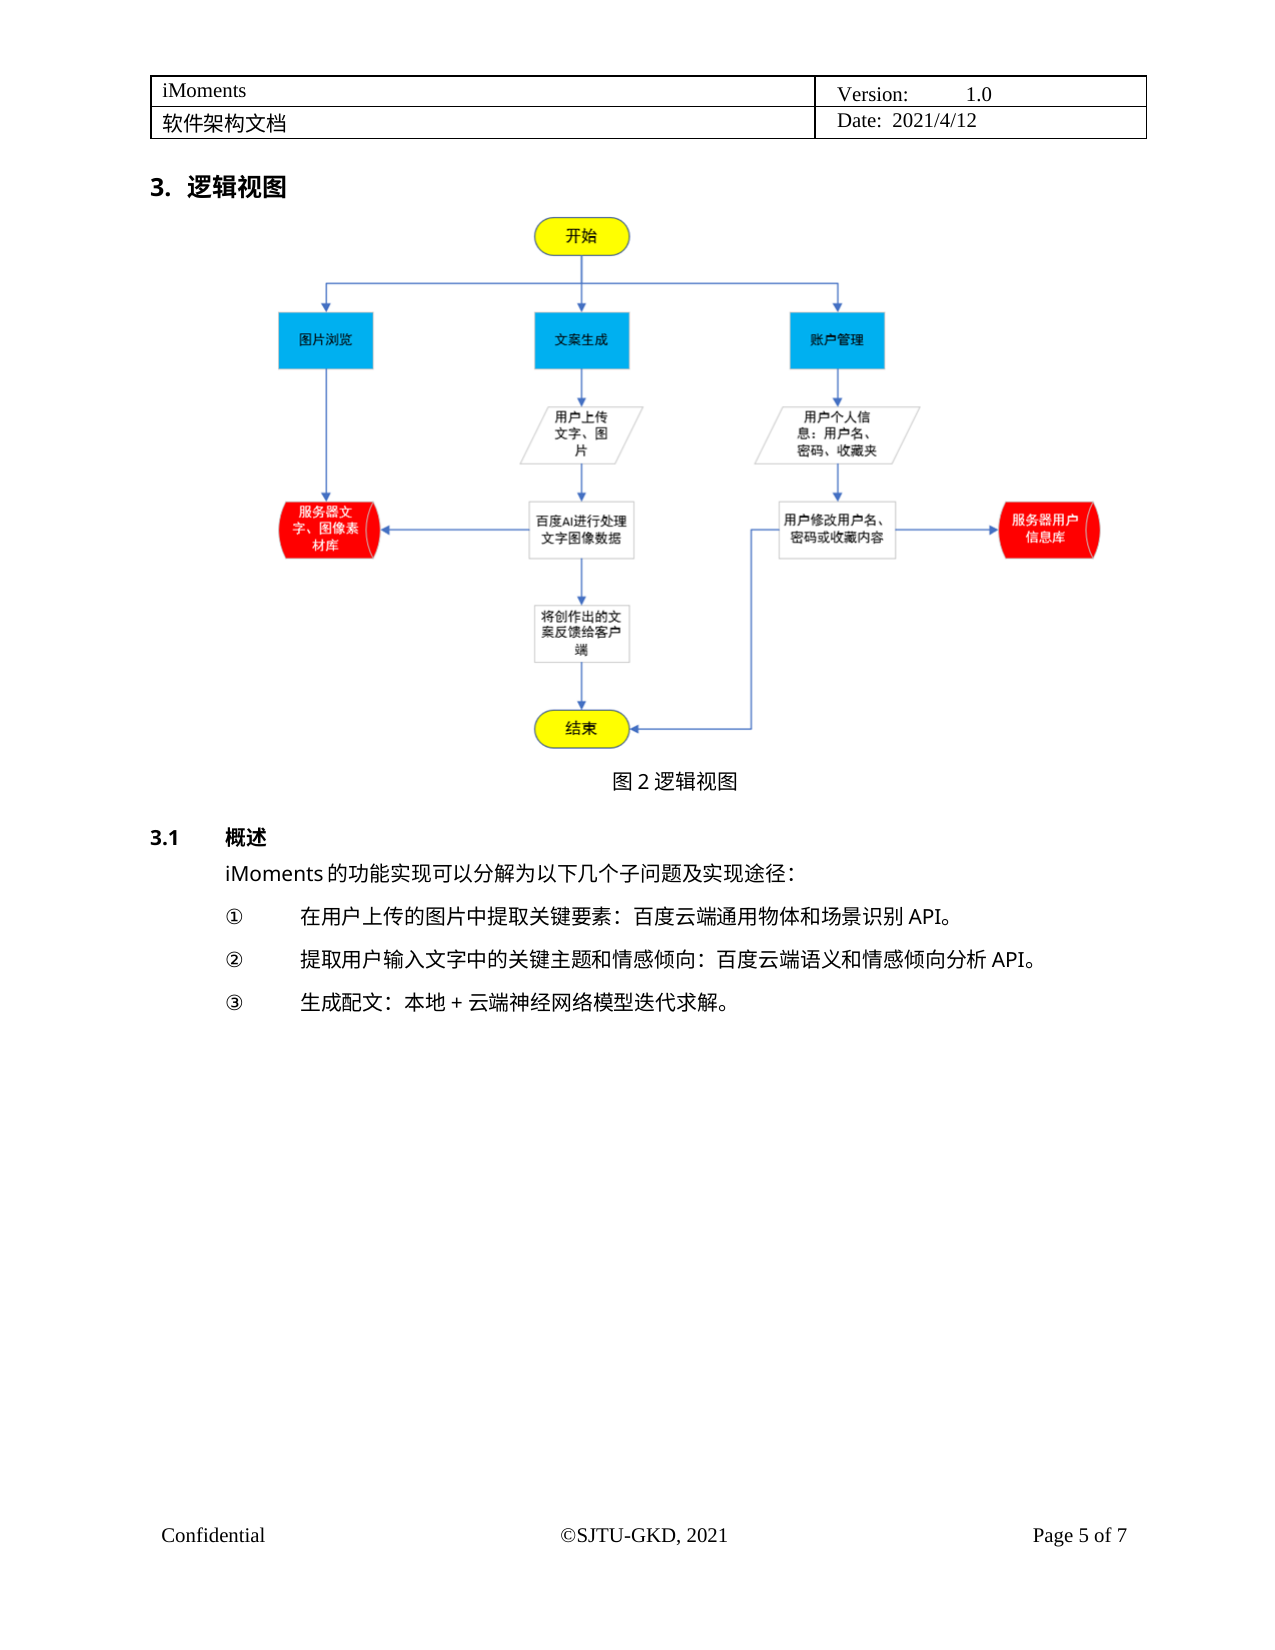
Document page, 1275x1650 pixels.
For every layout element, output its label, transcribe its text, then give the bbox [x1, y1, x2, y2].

text ② 提取用户输入文字中的关键主题和情感倾向：百度云端语义和情感倾向分析API。 [225, 943, 1125, 973]
text iMoments的功能实现可以分解为以下几个子问题及实现途径： [225, 857, 1125, 888]
text ③ 生成配文：本地 + 云端神经网络模型迭代求解。 [225, 986, 1125, 1016]
picture [242, 210, 1108, 753]
text ① 在用户上传的图片中提取关键要素：百度云端通用物体和场景识别API。 [225, 900, 1125, 931]
text 图2 逻辑视图 [225, 766, 1125, 796]
subtitle 概述 [150, 821, 1125, 851]
subtitle 逻辑视图 [150, 167, 1125, 204]
